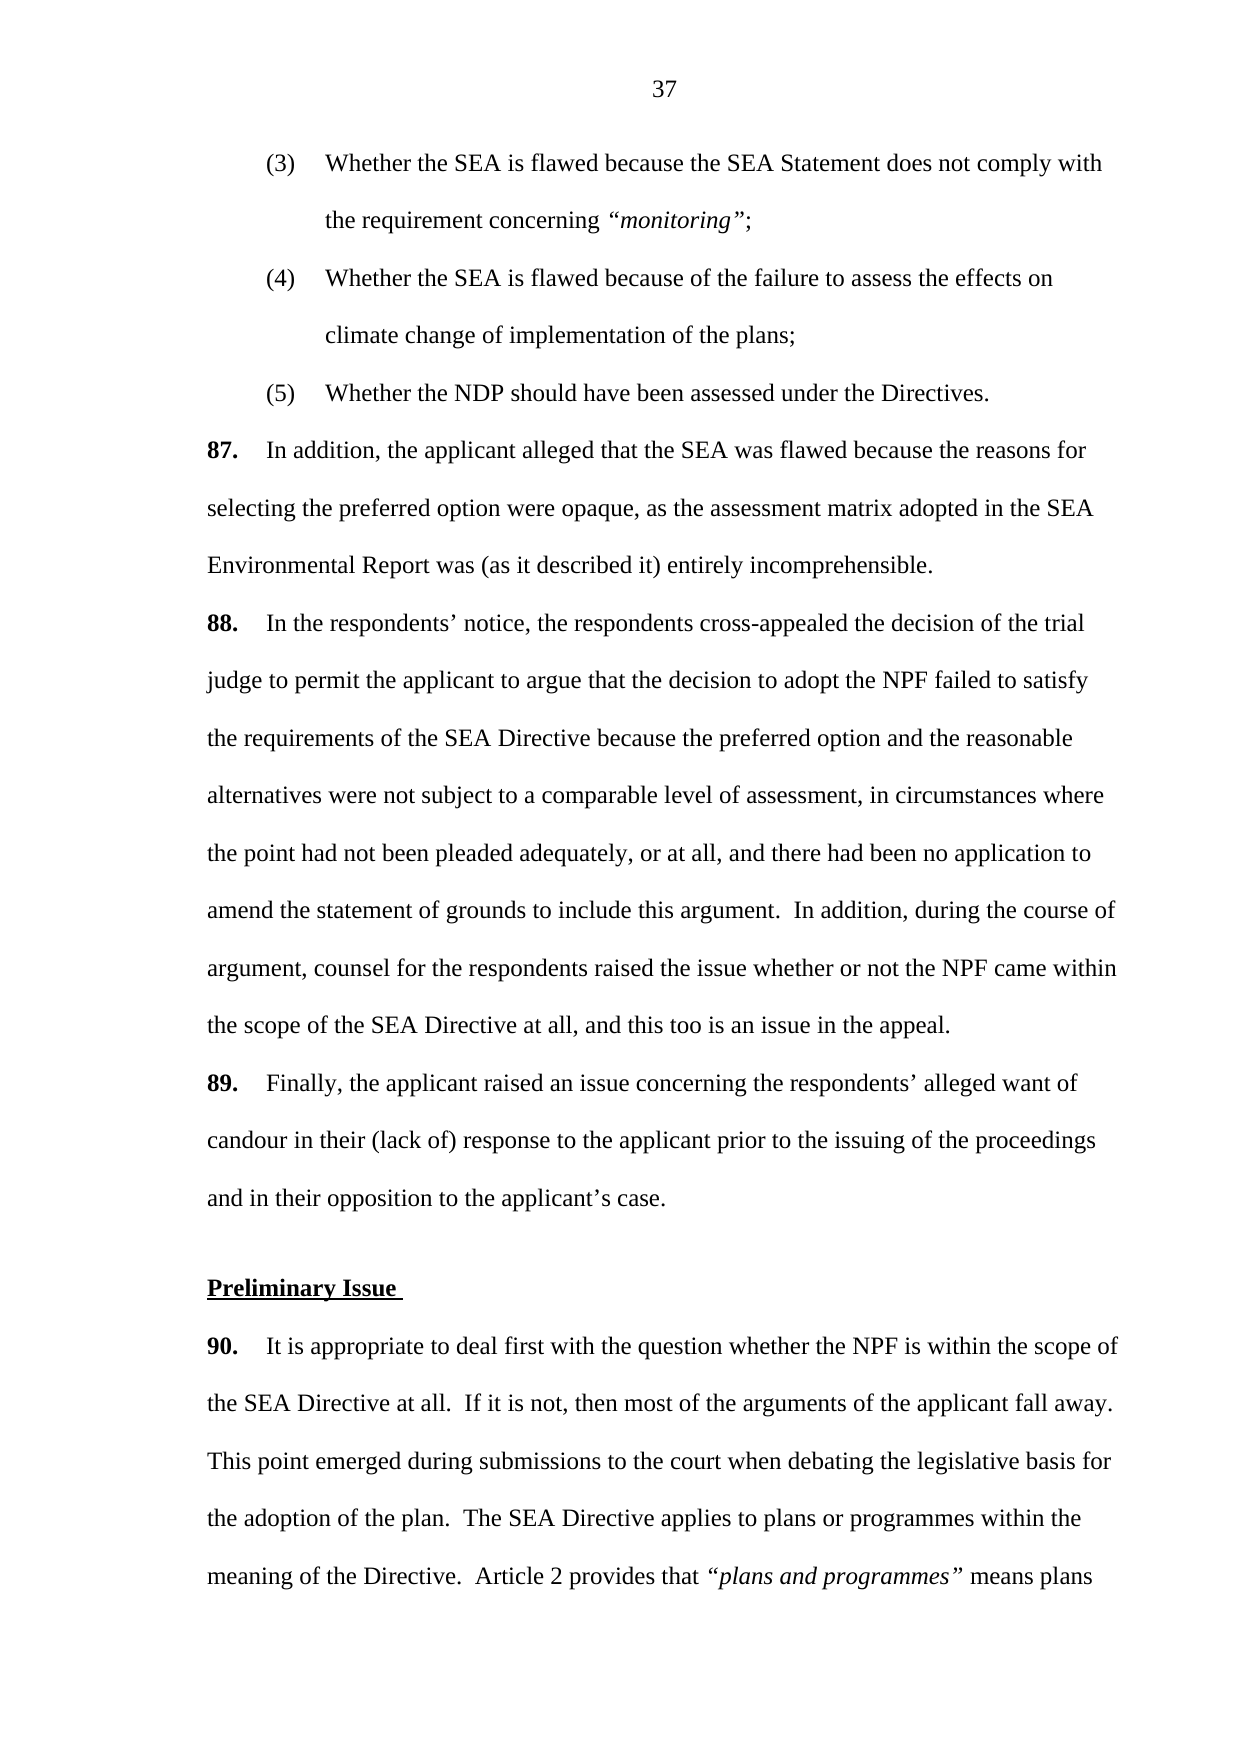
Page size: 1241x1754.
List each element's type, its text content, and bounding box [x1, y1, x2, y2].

list In the respondents’ notice, the respondents cross-appealed the decision of the trial judge to permit the applicant to argue that the decision to adopt the NPF failed to satisfy the requirements of the SEA Directive because the preferred option and the reasonable alternatives were not subject to a comparable level of assessment, in circumstances where the point had not been pleaded adequately, or at all, and there had been no application to amend the statement of grounds to include this argument. In addition, during the course of argument, counsel for the respondents raised the issue whether or not the NPF came within the scope of the SEA Directive at all, and this too is an issue in the appeal. [207, 608, 1122, 1039]
text Preliminary Issue [207, 1273, 1122, 1302]
list Whether the NDP should have been assessed under the Directives. [266, 378, 1122, 406]
list Whether the SEA is flawed because the SEA Statement does not comply with the requirement concerning “monitoring”; [266, 148, 1122, 234]
list Whether the SEA is flawed because of the failure to assess the effects on climate change of implementation of the plans; [266, 263, 1122, 349]
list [207, 1331, 1122, 1589]
list In addition, the applicant alleged that the SEA was flawed because the reasons for selecting the preferred option were opaque, as the assessment matrix adopted in the SEA Environmental Report was (as it described it) entirely incomprehensible. [207, 435, 1122, 579]
list Finally, the applicant raised an issue concerning the respondents’ alleged want of candour in their (lack of) response to the applicant prior to the issuing of the proceedings and in their opposition to the applicant’s case. [207, 1068, 1122, 1211]
